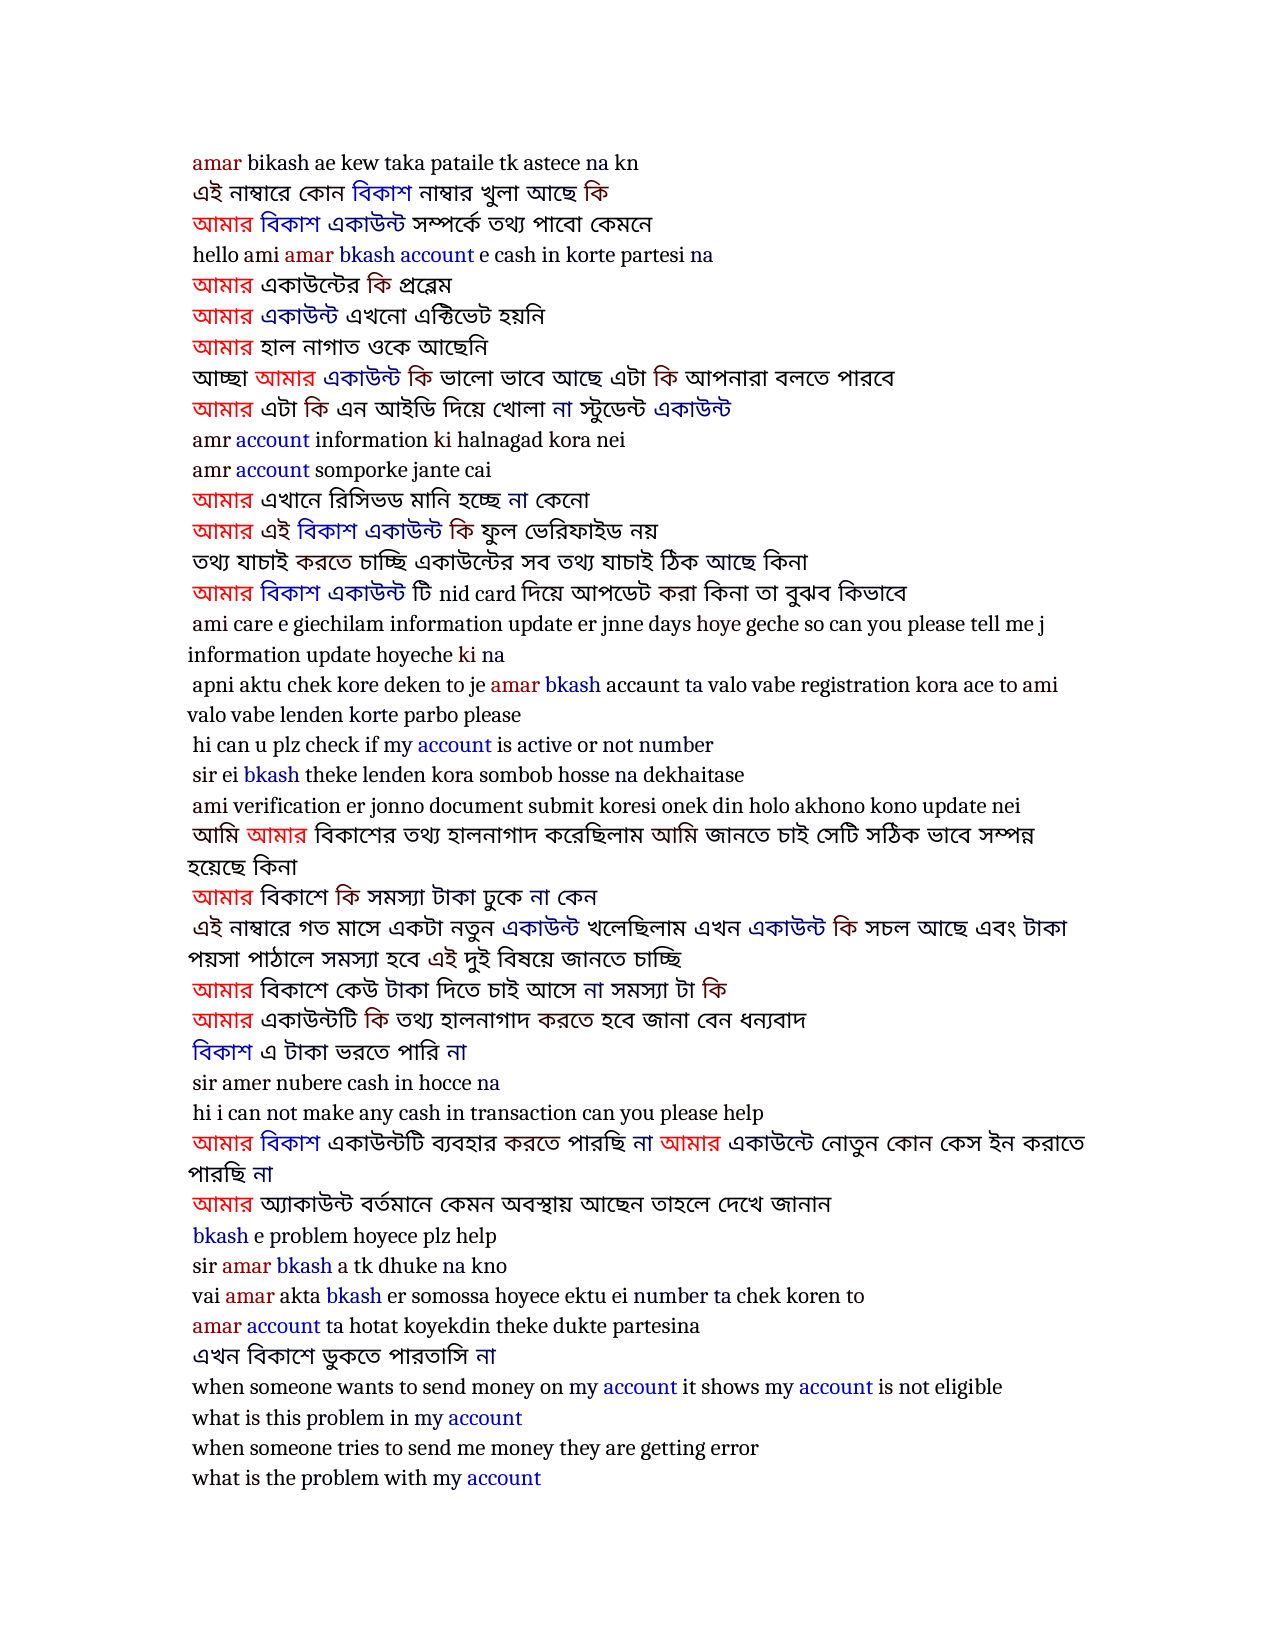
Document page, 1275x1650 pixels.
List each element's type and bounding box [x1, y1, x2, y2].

text [187, 150, 1087, 1491]
